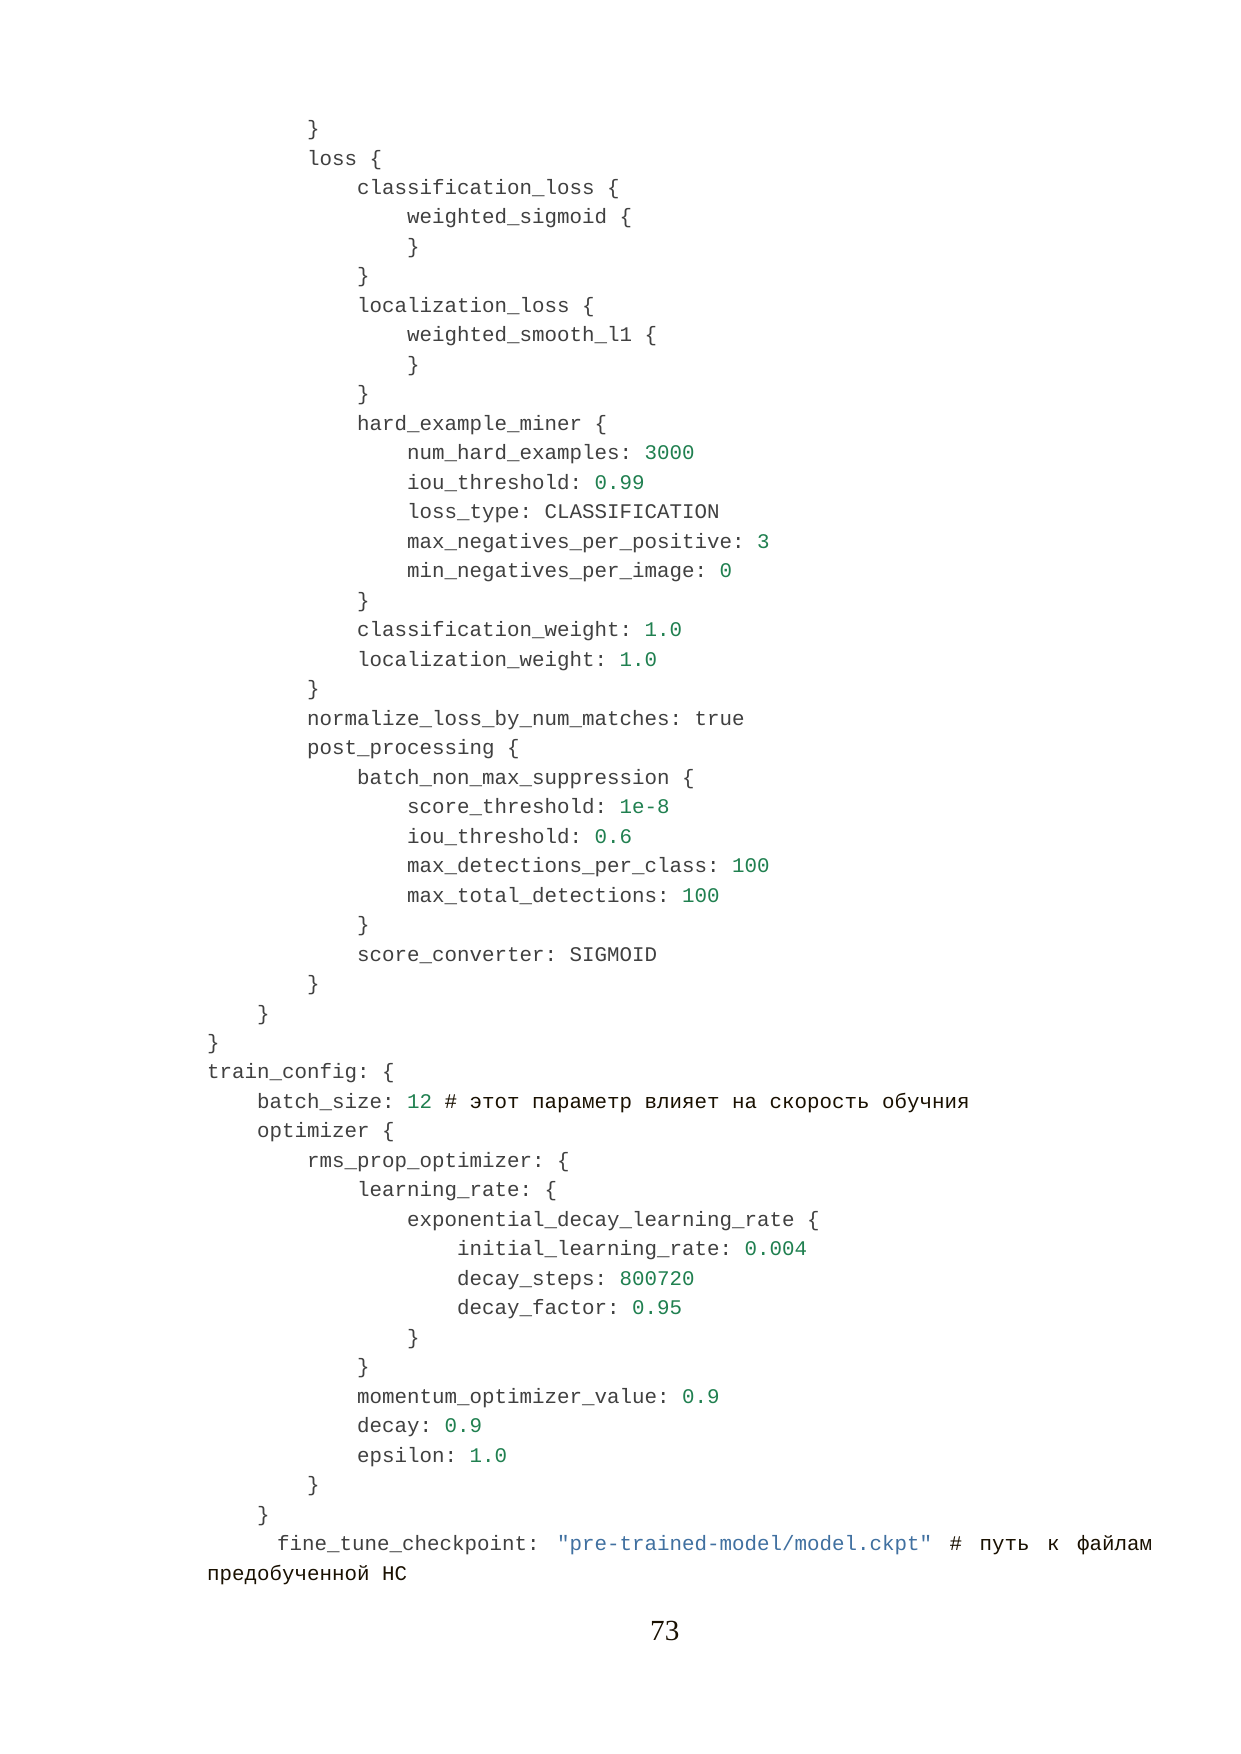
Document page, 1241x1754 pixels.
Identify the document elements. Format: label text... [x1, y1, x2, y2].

text post_processing { [207, 737, 1152, 761]
text classification_weight: 1.0 [207, 619, 1152, 643]
text } [207, 1356, 1152, 1380]
text batch_size: 12 # этот параметр влияет на скорость обучния [207, 1091, 1152, 1114]
text } [207, 1032, 1152, 1056]
text } [207, 678, 1152, 702]
text } [207, 236, 1152, 260]
text rms_prop_optimizer: { [207, 1150, 1152, 1173]
text batch_non_max_suppression { [207, 767, 1152, 790]
text decay: 0.9 [207, 1415, 1152, 1439]
text decay_factor: 0.95 [207, 1297, 1152, 1321]
text loss_type: CLASSIFICATION [207, 501, 1152, 525]
text iou_threshold: 0.6 [207, 826, 1152, 849]
text num_hard_examples: 3000 [207, 442, 1152, 466]
text } [207, 354, 1152, 378]
text max_total_detections: 100 [207, 884, 1152, 908]
text learning_rate: { [207, 1179, 1152, 1203]
text } [207, 1504, 1152, 1527]
text momentum_optimizer_value: 0.9 [207, 1386, 1152, 1409]
text max_negatives_per_positive: 3 [207, 531, 1152, 554]
text hard_example_miner { [207, 413, 1152, 437]
text max_detections_per_class: 100 [207, 855, 1152, 879]
text } [207, 914, 1152, 938]
text fine_tune_checkpoint: "pre-trained-model/model.ckpt" # путь к файлам предобученной НС [207, 1533, 1152, 1586]
text decay_steps: 800720 [207, 1268, 1152, 1291]
text } [207, 383, 1152, 407]
text exponential_decay_learning_rate { [207, 1209, 1152, 1232]
text } [207, 1474, 1152, 1498]
text initial_learning_rate: 0.004 [207, 1238, 1152, 1262]
text classification_loss { [207, 177, 1152, 201]
text } [207, 1002, 1152, 1026]
text score_threshold: 1e-8 [207, 796, 1152, 820]
text loss { [207, 148, 1152, 171]
text epsilon: 1.0 [207, 1445, 1152, 1468]
text iou_threshold: 0.99 [207, 472, 1152, 496]
text normalize_loss_by_num_matches: true [207, 708, 1152, 731]
text score_converter: SIGMOID [207, 943, 1152, 967]
text train_config: { [207, 1061, 1152, 1085]
text weighted_smooth_l1 { [207, 324, 1152, 348]
text optimizer { [207, 1120, 1152, 1144]
text } [207, 266, 1152, 289]
text min_negatives_per_image: 0 [207, 560, 1152, 584]
text localization_loss { [207, 295, 1152, 319]
text localization_weight: 1.0 [207, 649, 1152, 672]
text weighted_sigmoid { [207, 207, 1152, 230]
text } [207, 973, 1152, 997]
text } [207, 1327, 1152, 1350]
text } [207, 118, 1152, 142]
text } [207, 590, 1152, 613]
